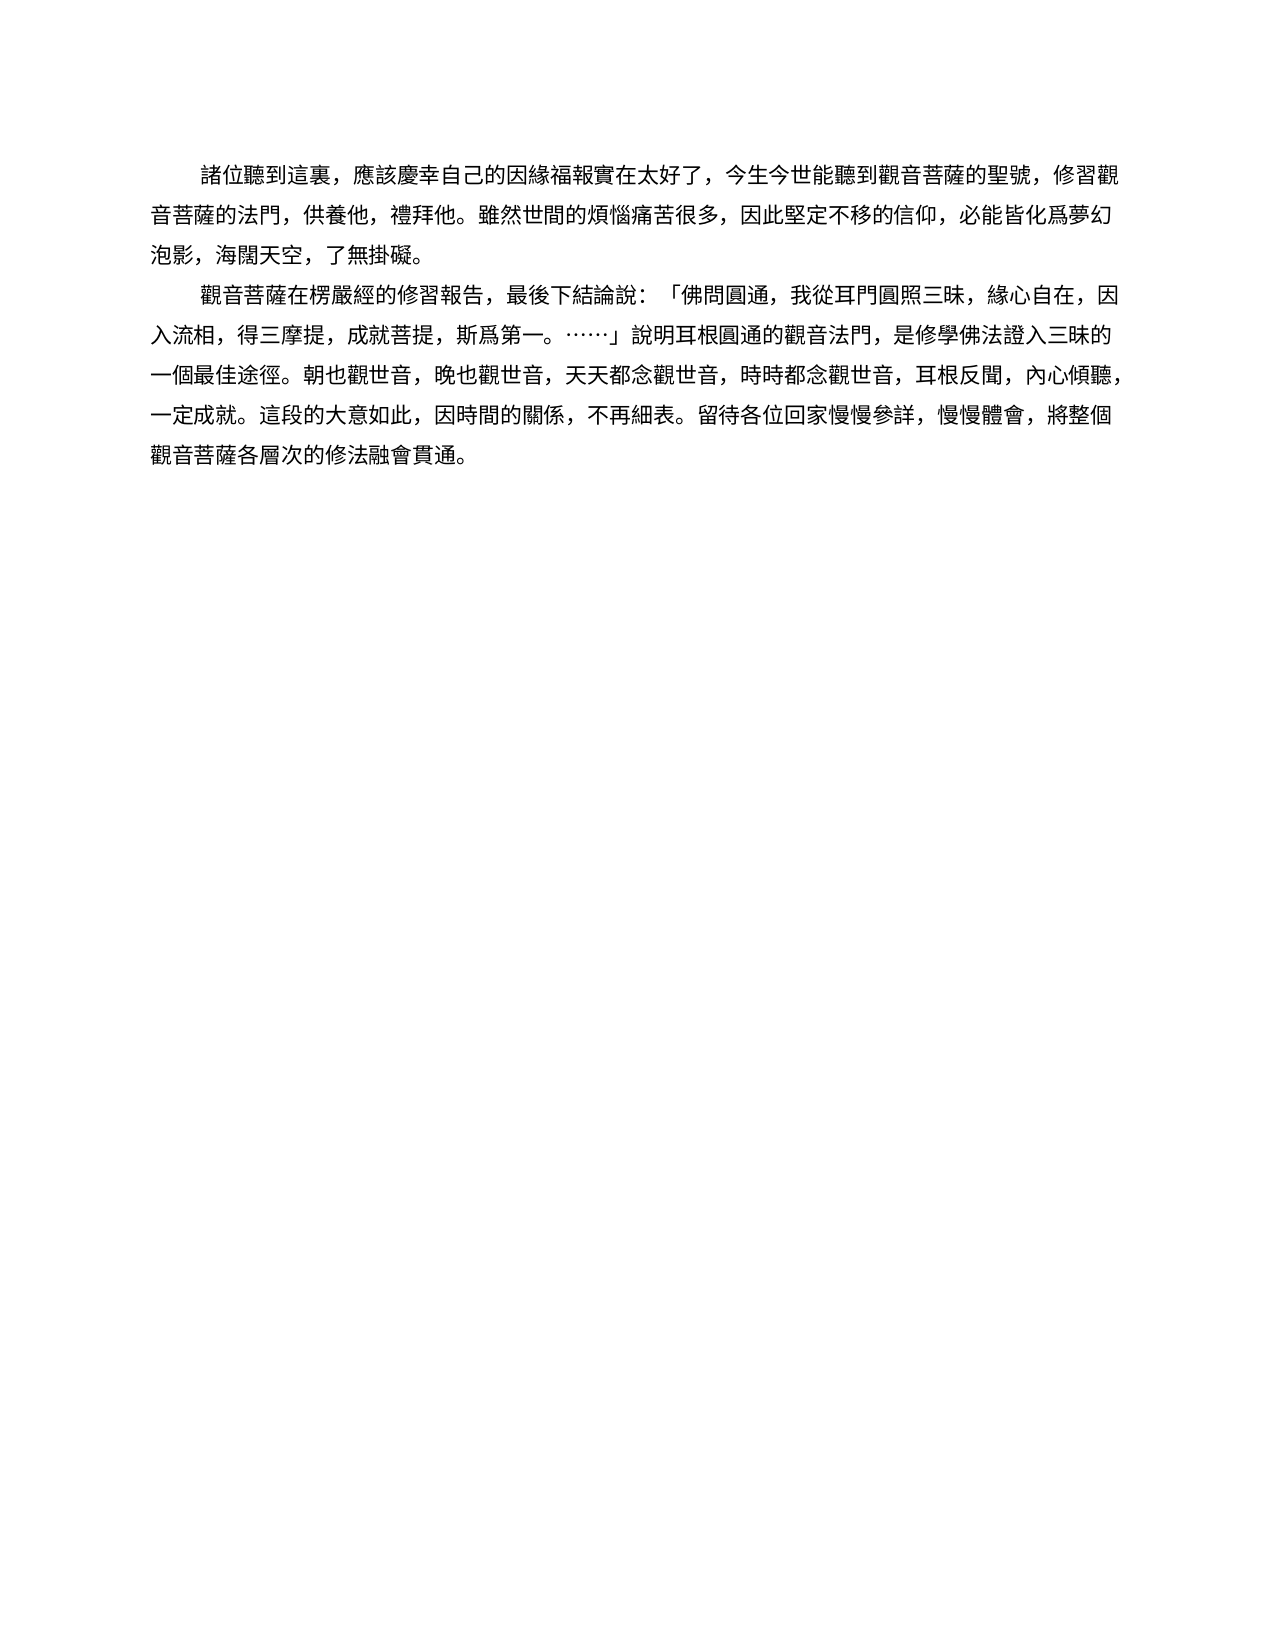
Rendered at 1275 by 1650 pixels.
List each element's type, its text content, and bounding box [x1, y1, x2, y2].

text 諸位聽到這裏，應該慶幸自己的因緣福報實在太好了，今生今世能聽到觀音菩薩的聖號，修習觀音菩薩的法門，供養他，禮拜他。雖然世間的煩惱痛苦很多，因此堅定不移的信仰，必能皆化爲夢幻泡影，海闊天空，了無掛礙。 [150, 150, 1125, 270]
text 觀音菩薩在楞嚴經的修習報告，最後下結論說：「佛問圓通，我從耳門圓照三昧，緣心自在，因入流相，得三摩提，成就菩提，斯爲第一。……」說明耳根圓通的觀音法門，是修學佛法證入三昧的一個最佳途徑。朝也觀世音，晚也觀世音，天天都念觀世音，時時都念觀世音，耳根反聞，內心傾聽，一定成就。這段的大意如此，因時間的關係，不再細表。留待各位回家慢慢參詳，慢慢體會，將整個觀音菩薩各層次的修法融會貫通。 [150, 270, 1125, 470]
